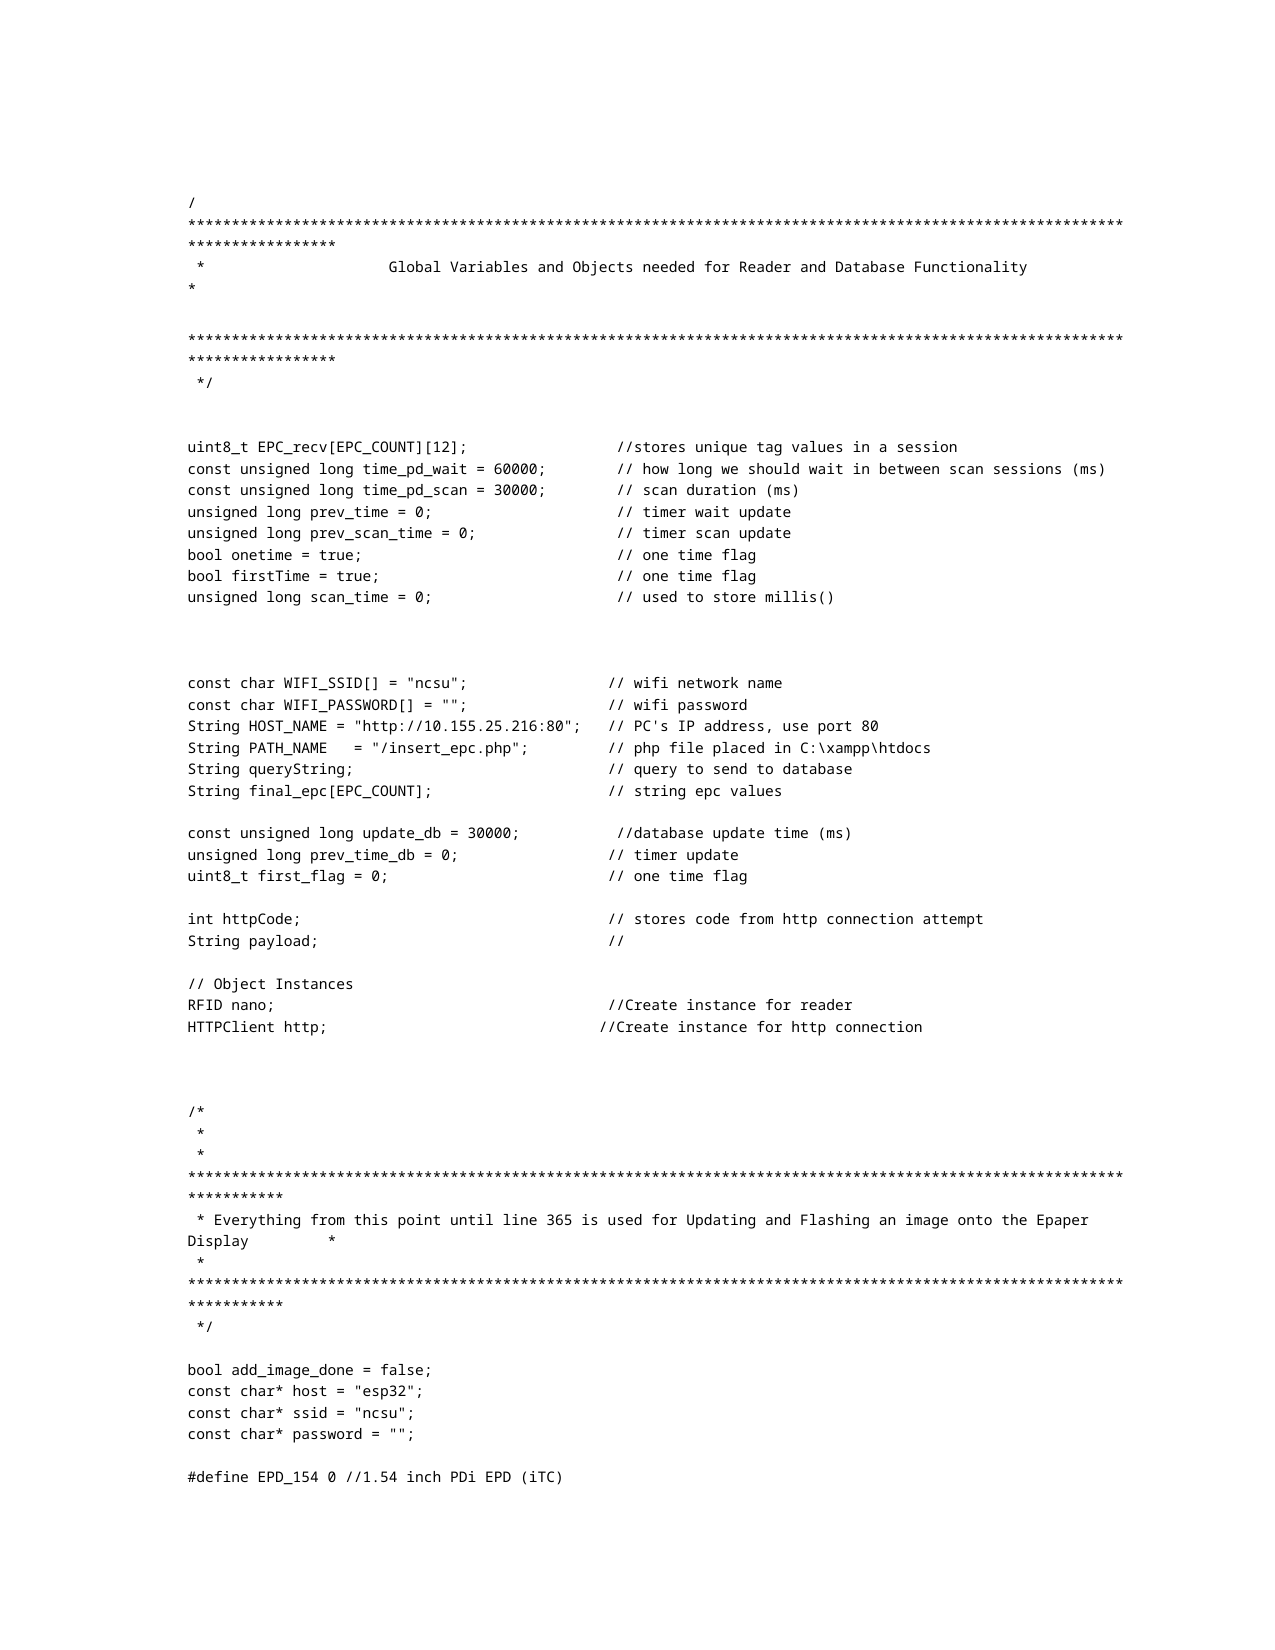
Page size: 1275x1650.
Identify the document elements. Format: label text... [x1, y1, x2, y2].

text String PATH_NAME = "/insert_epc.php"; // php file placed in C:\xampp\htdocs [187, 737, 1125, 757]
text const unsigned long time_pd_wait = 60000; // how long we should wait in between scan sessions (ms) [187, 458, 1125, 478]
text * ********************************************************************************************************************** [187, 1252, 1125, 1315]
text * [187, 1124, 1125, 1144]
text */ [187, 373, 1125, 393]
text unsigned long prev_time_db = 0; // timer update [187, 845, 1125, 865]
text int httpCode; // stores code from http connection attempt [187, 909, 1125, 929]
text const char* ssid = "ncsu"; [187, 1403, 1125, 1423]
text * ********************************************************************************************************************** [187, 1145, 1125, 1208]
text bool firstTime = true; // one time flag [187, 566, 1125, 586]
text * Global Variables and Objects needed for Reader and Database Functionality * [187, 257, 1125, 299]
text const char WIFI_PASSWORD[] = ""; // wifi password [187, 694, 1125, 714]
text **************************************************************************************************************************** [187, 300, 1125, 371]
text uint8_t first_flag = 0; // one time flag [187, 866, 1125, 886]
text #define EPD_154 0 //1.54 inch PDi EPD (iTC) [187, 1467, 1125, 1487]
text // Object Instances [187, 973, 1125, 993]
text bool onetime = true; // one time flag [187, 544, 1125, 564]
text unsigned long prev_time = 0; // timer wait update [187, 501, 1125, 521]
text RFID nano; //Create instance for reader [187, 995, 1125, 1015]
text */ [187, 1317, 1125, 1337]
text uint8_t EPC_recv[EPC_COUNT][12]; //stores unique tag values in a session [187, 437, 1125, 457]
text String queryString; // query to send to database [187, 759, 1125, 779]
text String final_epc[EPC_COUNT]; // string epc values [187, 780, 1125, 800]
text const char* host = "esp32"; [187, 1381, 1125, 1401]
text bool add_image_done = false; [187, 1360, 1125, 1380]
text const unsigned long time_pd_scan = 30000; // scan duration (ms) [187, 480, 1125, 500]
text String payload; // [187, 931, 1125, 951]
text String HOST_NAME = "http://10.155.25.216:80"; // PC's IP address, use port 80 [187, 716, 1125, 736]
text /* [187, 1102, 1125, 1122]
text const unsigned long update_db = 30000; //database update time (ms) [187, 823, 1125, 843]
text const char* password = ""; [187, 1424, 1125, 1444]
text unsigned long prev_scan_time = 0; // timer scan update [187, 523, 1125, 543]
text unsigned long scan_time = 0; // used to store millis() [187, 587, 1125, 607]
text HTTPClient http; //Create instance for http connection [187, 1016, 1125, 1036]
text const char WIFI_SSID[] = "ncsu"; // wifi network name [187, 673, 1125, 693]
text /**************************************************************************************************************************** [187, 193, 1125, 256]
text * Everything from this point until line 365 is used for Updating and Flashing an image onto the Epaper Display * [187, 1209, 1125, 1251]
